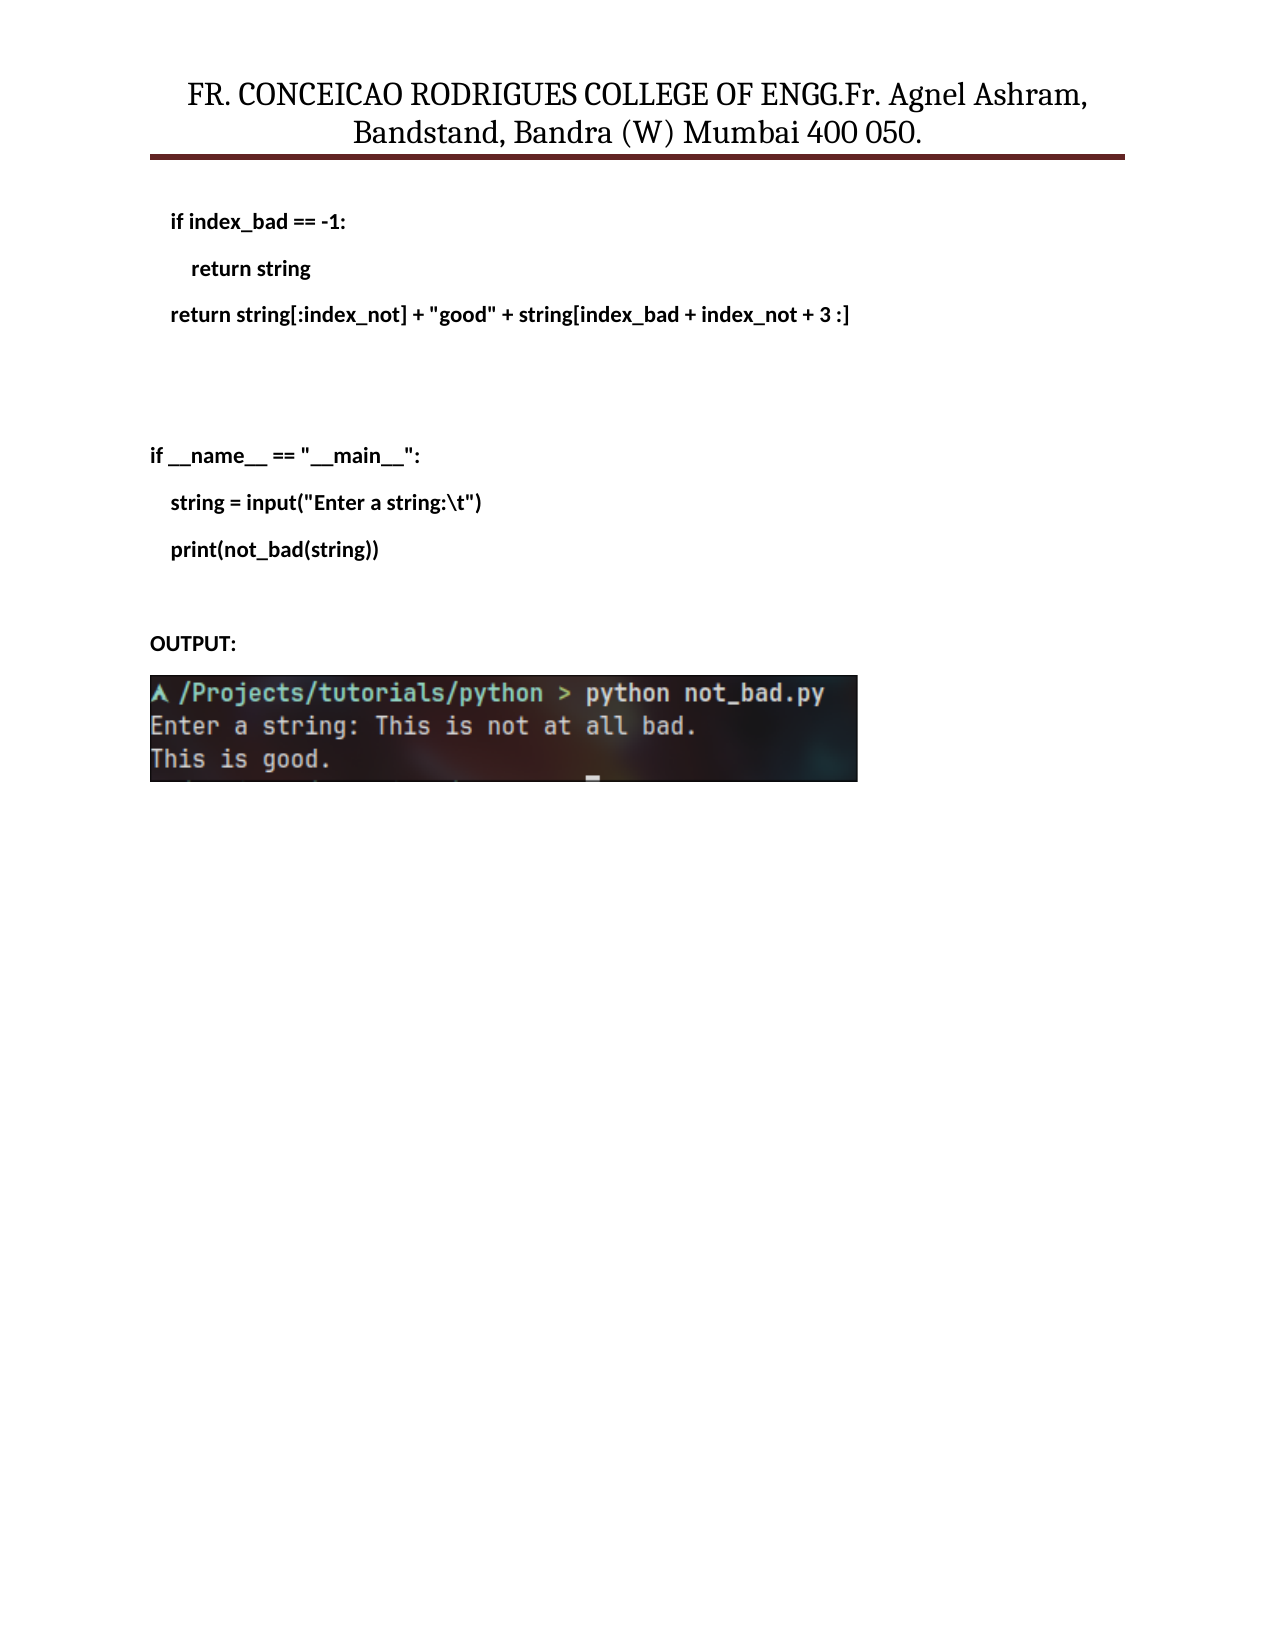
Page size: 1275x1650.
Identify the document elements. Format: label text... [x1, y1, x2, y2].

text print(not_bad(string)) [150, 535, 1125, 563]
picture [150, 675, 858, 782]
text string = input("Enter a string:\t") [150, 488, 1125, 516]
text if __name__ == "__main__": [150, 441, 1125, 469]
text return string[:index_not] + "good" + string[index_bad + index_not + 3 :] [150, 301, 1125, 328]
text OUTPUT: [150, 629, 1125, 657]
text return string [150, 254, 1125, 282]
text if index_bad == -1: [150, 207, 1125, 235]
